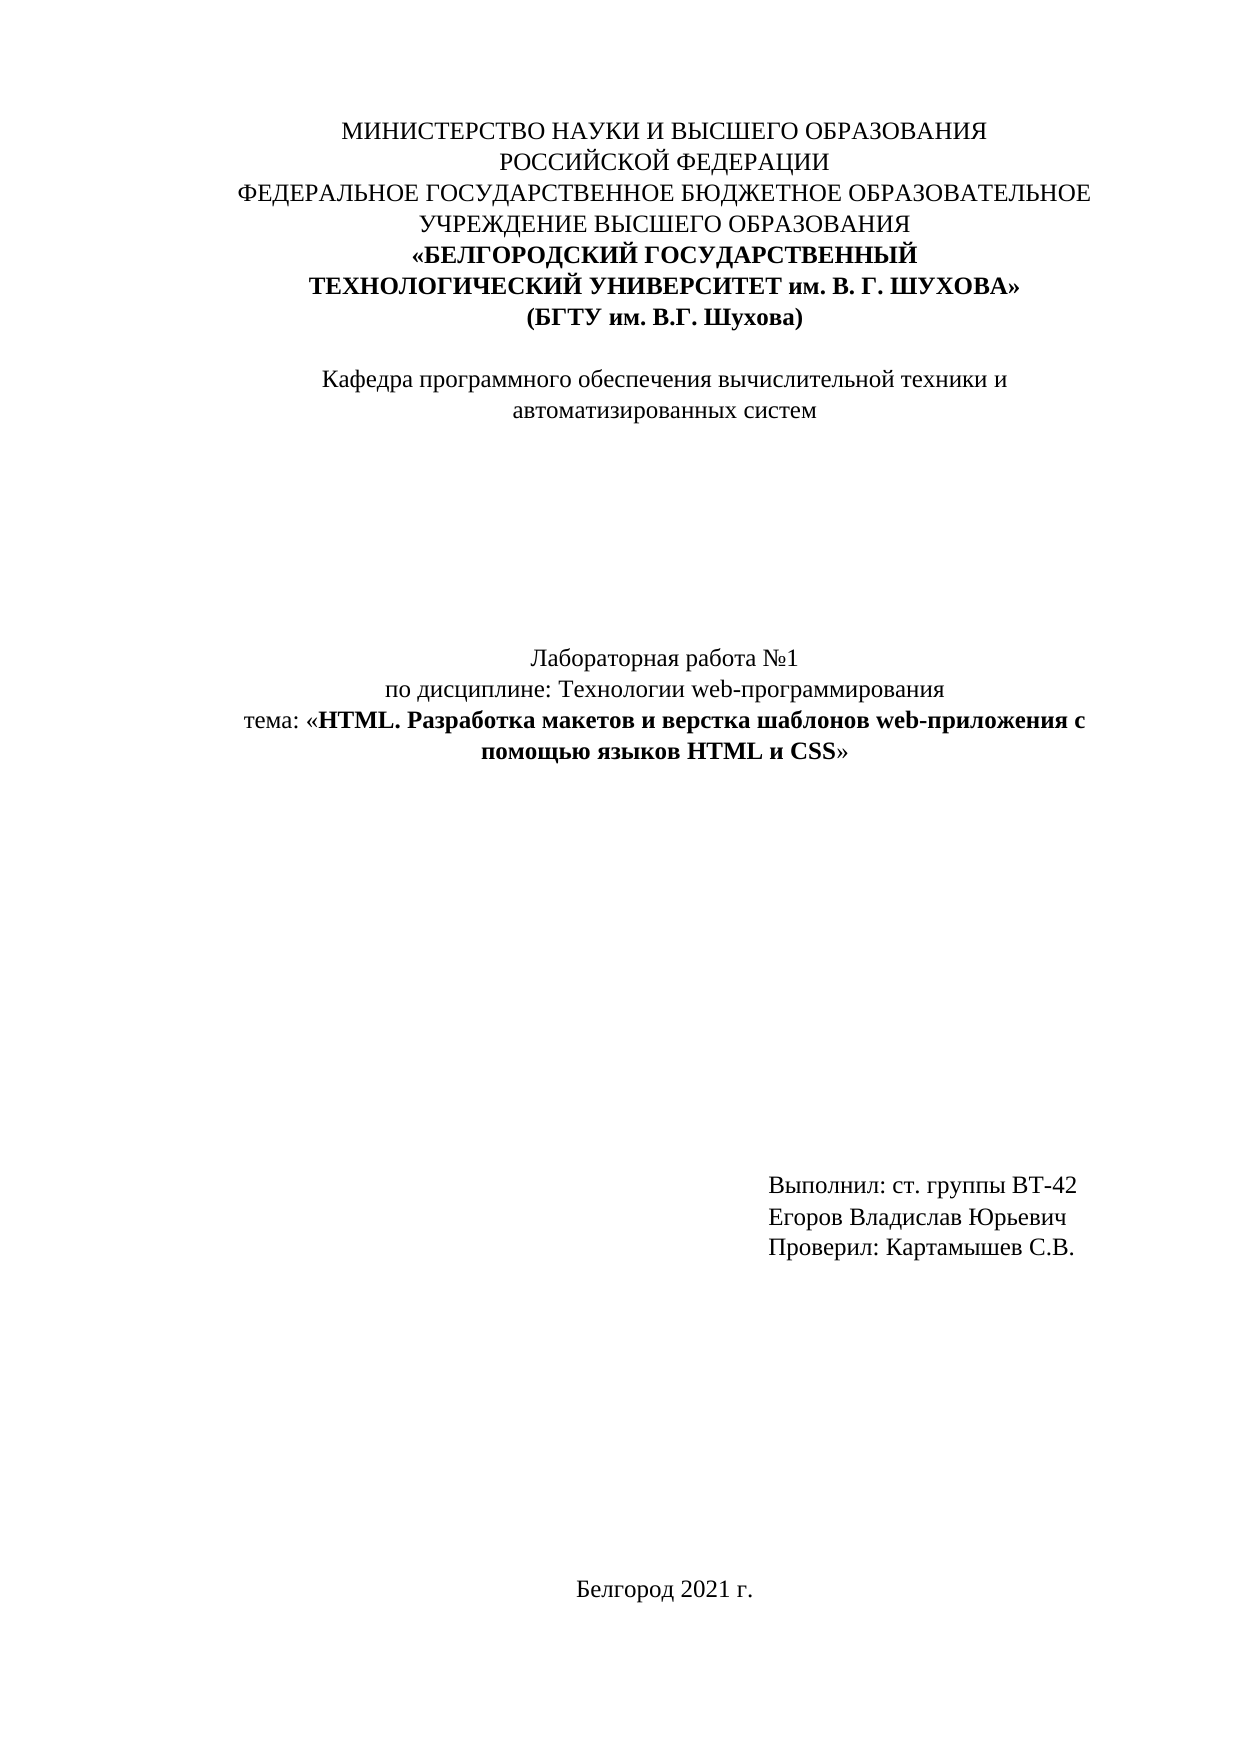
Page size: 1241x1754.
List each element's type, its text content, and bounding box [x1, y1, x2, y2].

text ФЕДЕРАЛЬНОЕ ГОСУДАРСТВЕННОЕ БЮДЖЕТНОЕ ОБРАЗОВАТЕЛЬНОЕ УЧРЕЖДЕНИЕ ВЫСШЕГО ОБРАЗОВАНИЯ [206, 178, 1123, 238]
subtitle «БЕЛГОРОДСКИЙ ГОСУДАРСТВЕННЫЙ ТЕХНОЛОГИЧЕСКИЙ УНИВЕРСИТЕТ им. В. Г. ШУХОВА» [308, 240, 1167, 300]
text Лабораторная работа №1 [341, 643, 988, 672]
text МИНИСТЕРСТВО НАУКИ И ВЫСШЕГО ОБРАЗОВАНИЯ РОССИЙСКОЙ ФЕДЕРАЦИИ [341, 116, 988, 176]
text Егоров Владислав Юрьевич [768, 1202, 1079, 1230]
text Кафедра программного обеспечения вычислительной техники и автоматизированных систем [206, 364, 1123, 423]
text Выполнил: ст. группы ВТ-42 [768, 1171, 1079, 1199]
text по дисциплине: Технологии web-программирования [384, 674, 946, 703]
text Белгород 2021 г. [341, 1574, 988, 1603]
text (БГТУ им. В.Г. Шухова) [526, 302, 1167, 331]
text Проверил: Картамышев С.В. [768, 1233, 1167, 1261]
subtitle тема: «HTML. Разработка макетов и верстка шаблонов web-приложения с помощью языков HTML и CSS» [206, 705, 1123, 765]
